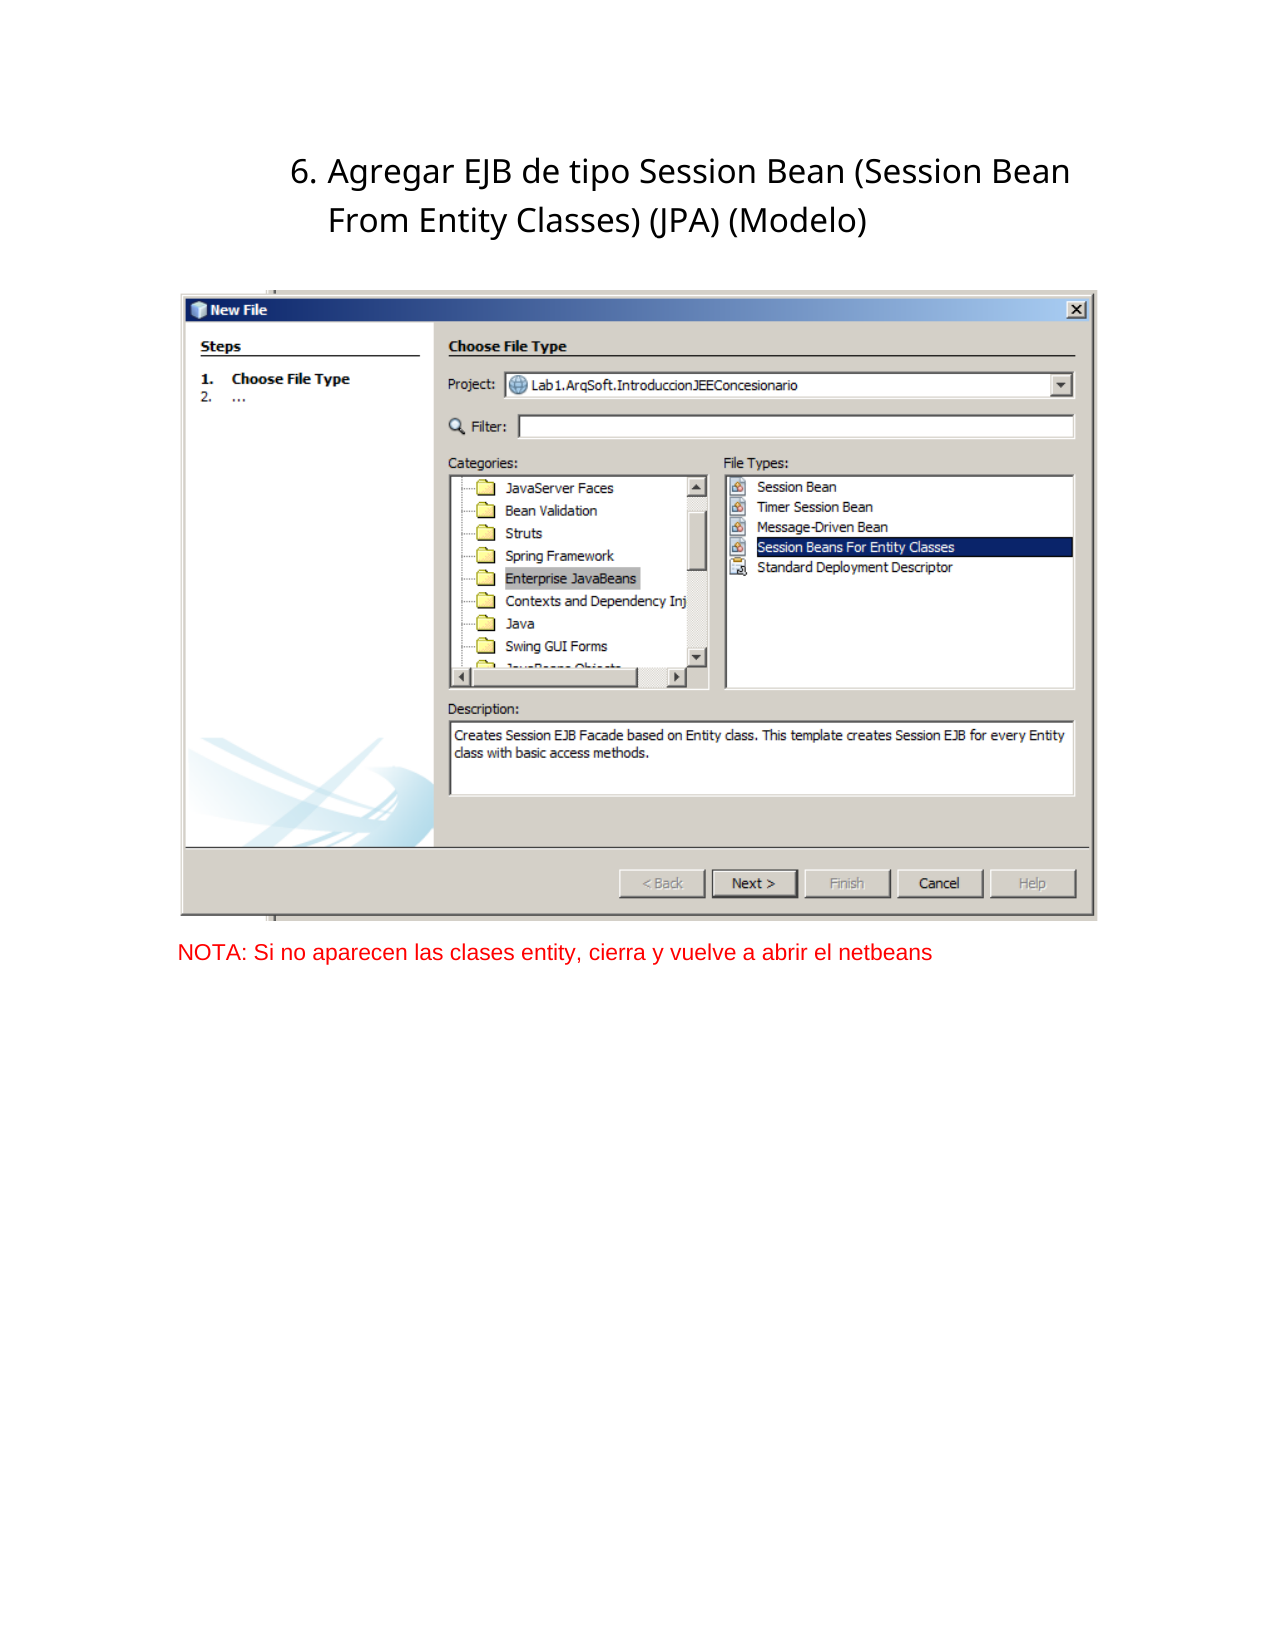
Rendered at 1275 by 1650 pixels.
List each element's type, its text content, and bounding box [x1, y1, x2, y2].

subtitle Agregar EJB de tipo Session Bean (Session Bean From Entity Classes) (JPA) (Modelo) [290, 148, 1098, 242]
picture [177, 290, 1098, 921]
text NOTA: Si no aparecen las clases entity, cierra y vuelve a abrir el netbeans [177, 939, 1098, 966]
